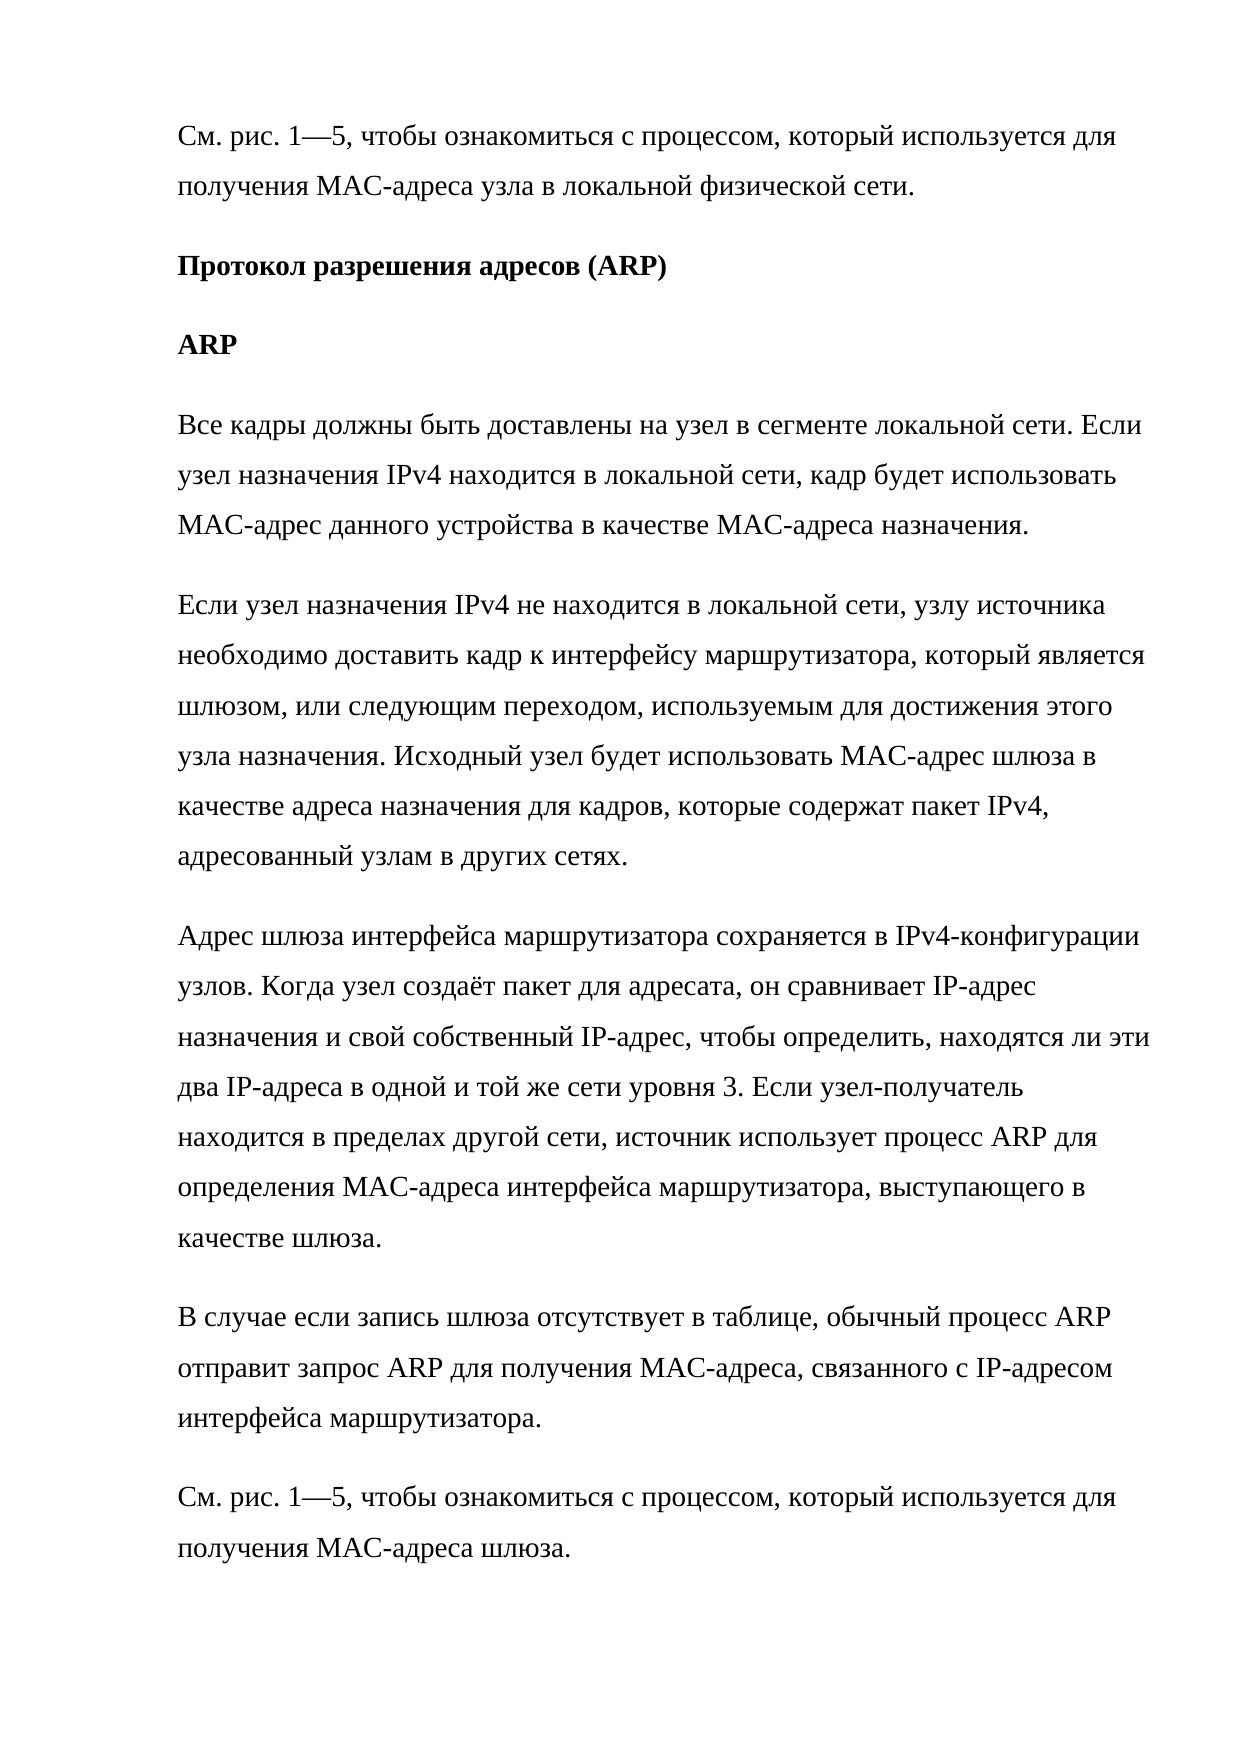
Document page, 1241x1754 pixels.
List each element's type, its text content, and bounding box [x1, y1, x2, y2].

text Если узел назначения IPv4 не находится в локальной сети, узлу источника необходимо доставить кадр к интерфейсу маршрутизатора, который является шлюзом, или следующим переходом, используемым для достижения этого узла назначения. Исходный узел будет использовать MAC-адрес шлюза в качестве адреса назначения для кадров, которые содержат пакет IPv4, адресованный узлам в других сетях. [177, 587, 1152, 872]
text Все кадры должны быть доставлены на узел в сегменте локальной сети. Если узел назначения IPv4 находится в локальной сети, кадр будет использовать MAC-адрес данного устройства в качестве MAC-адреса назначения. [177, 407, 1152, 541]
text См. рис. 1—5, чтобы ознакомиться с процессом, который используется для получения MAC-адреса шлюза. [177, 1479, 1152, 1563]
text См. рис. 1—5, чтобы ознакомиться с процессом, который используется для получения MAC-адреса узла в локальной физической сети. [177, 118, 1152, 202]
text В случае если запись шлюза отсутствует в таблице, обычный процесс ARP отправит запрос ARP для получения MAC-адреса, связанного с IP-адресом интерфейса маршрутизатора. [177, 1299, 1152, 1433]
text Адрес шлюза интерфейса маршрутизатора сохраняется в IPv4-конфигурации узлов. Когда узел создаёт пакет для адресата, он сравнивает IP-адрес назначения и свой собственный IP-адрес, чтобы определить, находятся ли эти два IP-адреса в одной и той же сети уровня 3. Если узел-получатель находится в пределах другой сети, источник использует процесс ARP для определения МАС-адреса интерфейса маршрутизатора, выступающего в качестве шлюза. [177, 918, 1152, 1253]
subtitle ARP [177, 327, 1152, 361]
subtitle Протокол разрешения адресов (ARP) [177, 248, 1152, 281]
